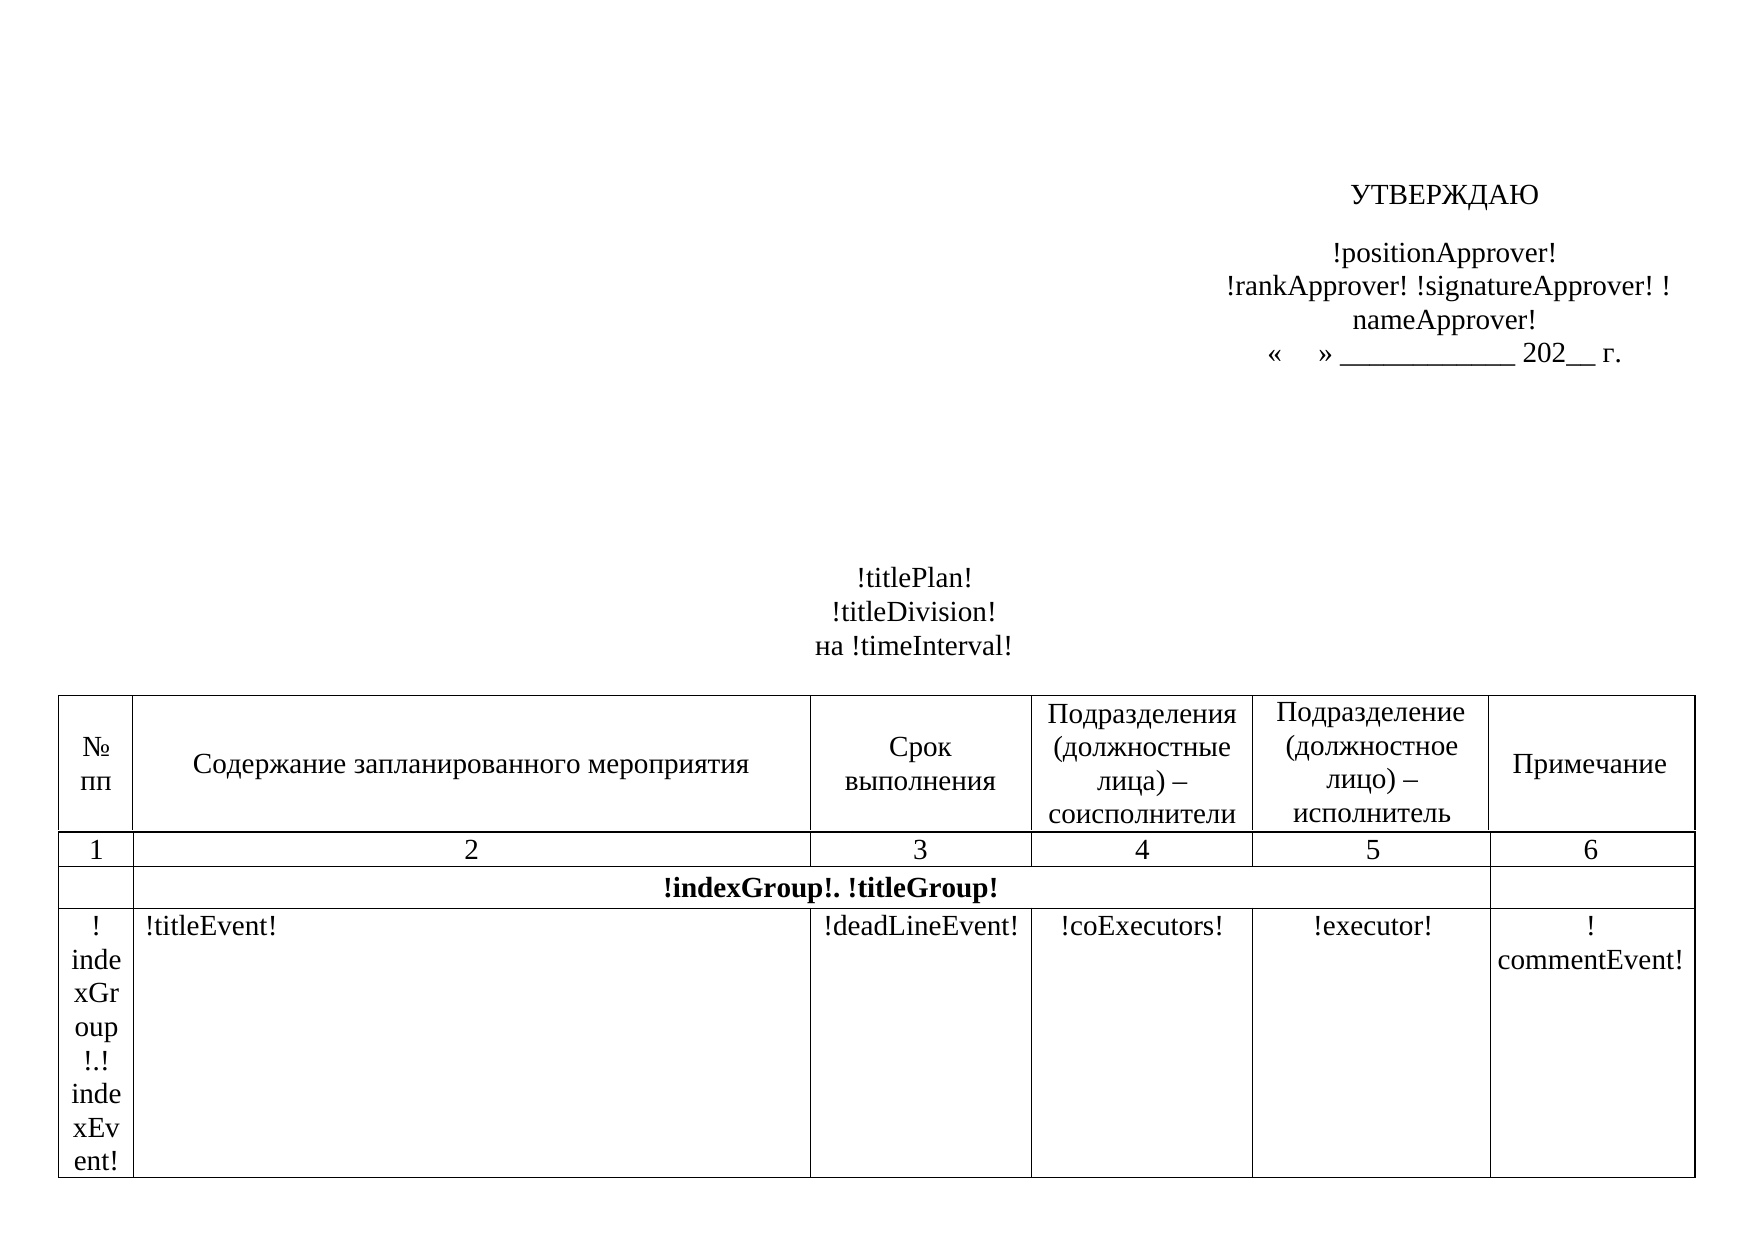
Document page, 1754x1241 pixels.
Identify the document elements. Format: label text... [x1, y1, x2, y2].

table_header 1 [59, 833, 133, 866]
table_header Примечание [1489, 696, 1694, 830]
table_cell !coExecutors! [1032, 909, 1252, 1177]
table_header 2 [134, 833, 810, 866]
table_cell !indexGroup!. !titleGroup! [134, 867, 1490, 907]
table_header Подразделения (должностные лица) – соисполнители [1032, 696, 1252, 830]
text !titlePlan! [134, 561, 1695, 594]
table_header Подразделение (должностное лицо) – исполнитель [1253, 696, 1488, 830]
table_header 3 [811, 833, 1031, 866]
table_cell [1491, 867, 1694, 907]
table_header 5 [1253, 833, 1490, 866]
table_cell !titleEvent! [134, 909, 810, 1177]
table_cell !deadLineEvent! [811, 909, 1031, 1177]
table_header № пп [59, 696, 132, 830]
table_cell !indexGroup!.!indexEvent! [59, 909, 133, 1177]
table_cell !commentEvent! [1491, 909, 1694, 1177]
table_header 4 [1032, 833, 1252, 866]
table_header Срок выполнения [811, 696, 1031, 830]
text !titleDivision! [133, 594, 1695, 628]
table_header 6 [1491, 833, 1694, 866]
table_header Содержание запланированного мероприятия [133, 696, 810, 830]
table_header УТВЕРЖДАЮ !positionApprover! !rankApprover! !signatureApprover! !nameApprover! « » ____________ 202__ г. [1120, 177, 1725, 561]
text на !timeInterval! [133, 628, 1695, 661]
table_cell [59, 867, 133, 907]
table_cell !executor! [1253, 909, 1490, 1177]
